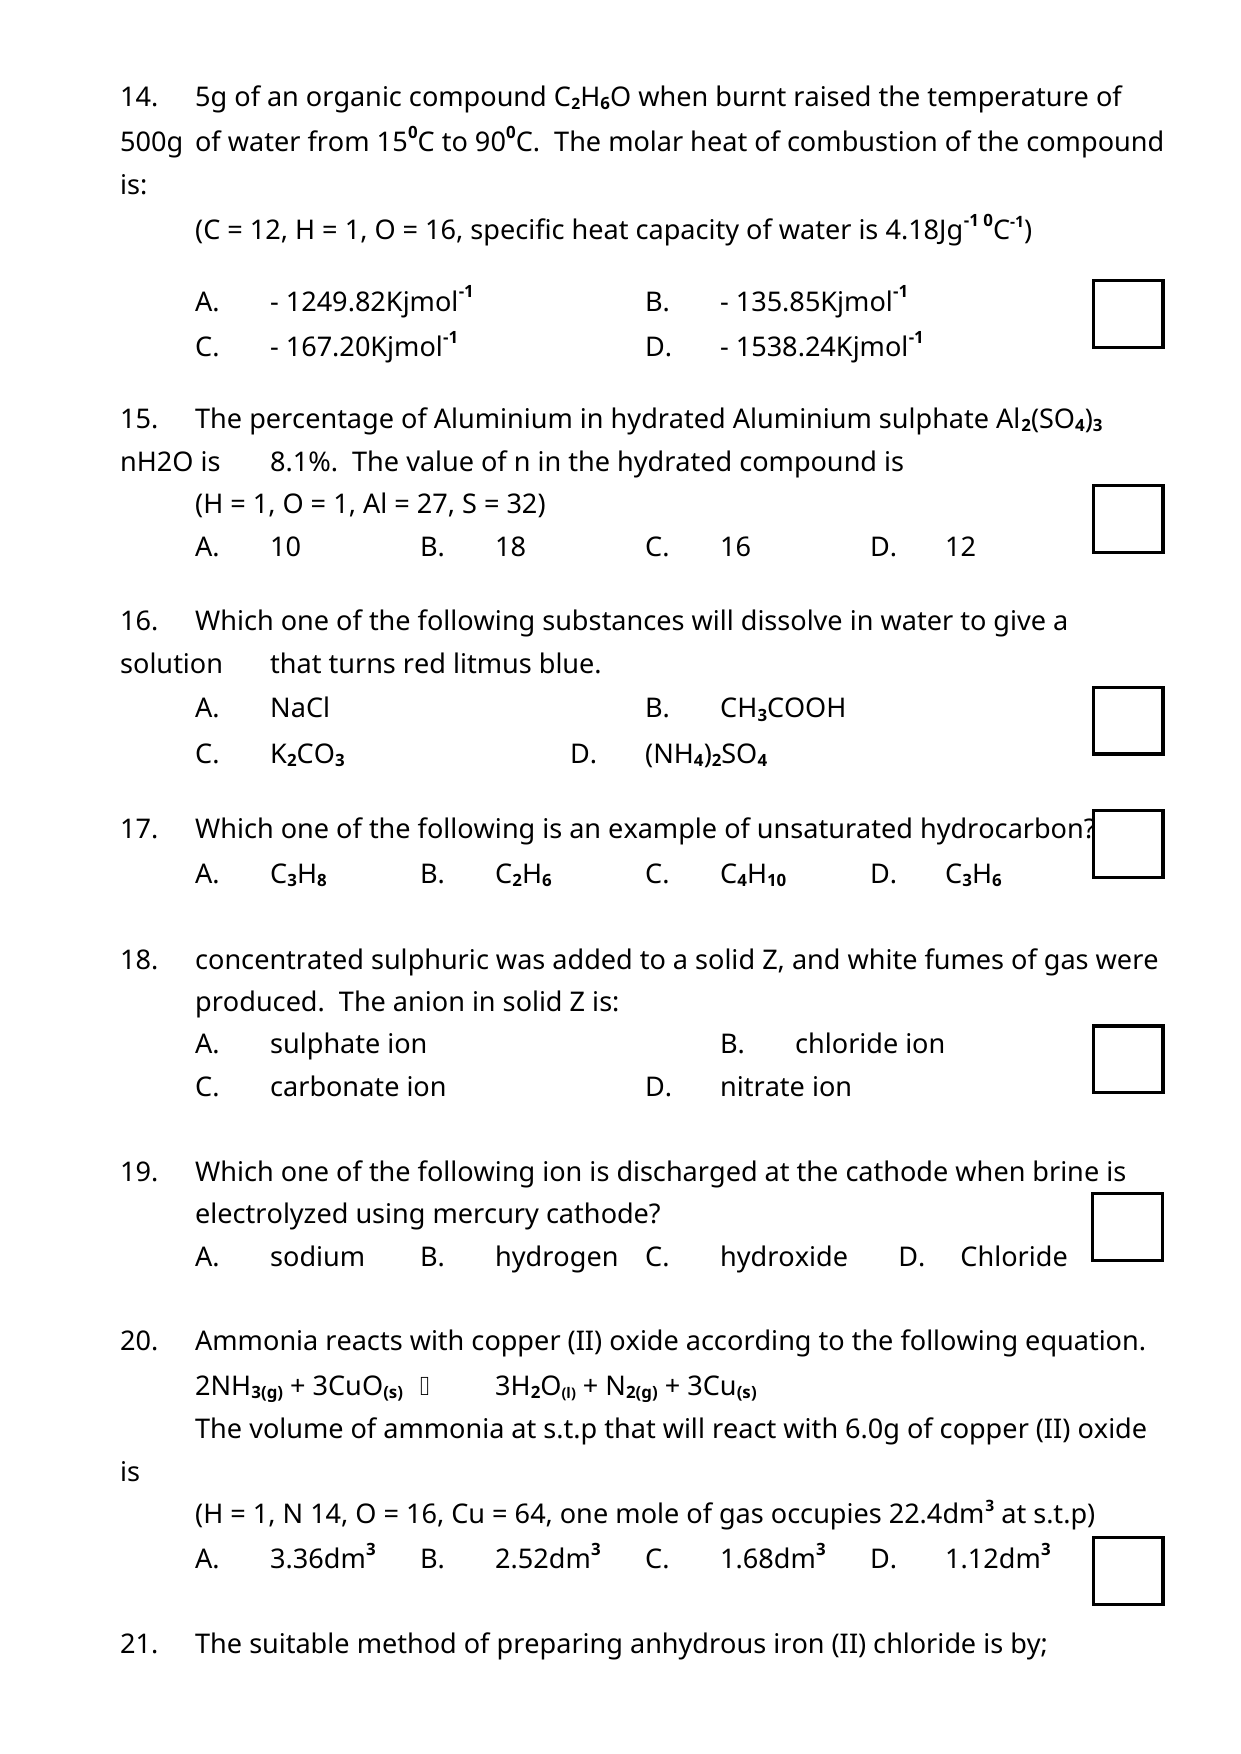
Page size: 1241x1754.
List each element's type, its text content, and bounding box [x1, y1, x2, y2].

text (H = 1, O = 1, Al = 27, S = 32) [120, 485, 1092, 522]
text A. NaCl B. CH3COOH [120, 686, 1092, 726]
text 17. Which one of the following is an example of unsaturated hydrocarbon? [120, 810, 1092, 847]
text A. 3.36dm3 B. 2.52dm3 C. 1.68dm3 D. 1.12dm3 [120, 1537, 1092, 1577]
text 14. 5g of an organic compound C2H6O when burnt raised the temperature of 500g of water from 150C to 900C. The molar heat of combustion of the compound is: [120, 75, 1165, 203]
text C. K2CO3 D. (NH4)2SO4 [120, 732, 1165, 772]
text 20. Ammonia reacts with copper (II) oxide according to the following equation. [120, 1322, 1165, 1359]
text (H = 1, N 14, O = 16, Cu = 64, one mole of gas occupies 22.4dm3 at s.t.p) [120, 1494, 1165, 1531]
text A. C3H8 B. C2H6 C. C4H10 D. C3H6 [120, 852, 1165, 892]
text A. sodium B. hydrogen C. hydroxide D. Chloride [120, 1237, 1165, 1274]
text A. sulphate ion B. chloride ion [120, 1025, 1092, 1062]
text A. - 1249.82Kjmol-1 B. - 135.85Kjmol-1 [120, 280, 1092, 319]
text C. - 167.20Kjmol-1 D. - 1538.24Kjmol-1 [120, 326, 1165, 365]
text The volume of ammonia at s.t.p that will react with 6.0g of copper (II) oxide is [120, 1410, 1165, 1489]
text A. 10 B. 18 C. 16 D. 12 [120, 527, 1165, 564]
text 16. Which one of the following substances will dissolve in water to give a solution that turns red litmus blue. [120, 602, 1165, 681]
text 21. The suitable method of preparing anhydrous iron (II) chloride is by; [120, 1625, 1165, 1662]
text 15. The percentage of Aluminium in hydrated Aluminium sulphate Al2(SO4)3 nH2O is 8.1%. The value of n in the hydrated compound is [120, 397, 1165, 479]
text 19. Which one of the following ion is discharged at the cathode when brine is electrolyzed using mercury cathode? [120, 1152, 1165, 1231]
text 2NH3(g) + 3CuO(s) 3H2O(l) + N2(g) + 3Cu(s) [120, 1364, 1165, 1404]
text (C = 12, H = 1, O = 16, specific heat capacity of water is 4.18Jg-1 0C-1) [120, 208, 1165, 248]
text 18. concentrated sulphuric was added to a solid Z, and white fumes of gas were produced. The anion in solid Z is: [120, 940, 1165, 1019]
text C. carbonate ion D. nitrate ion [120, 1067, 1165, 1104]
